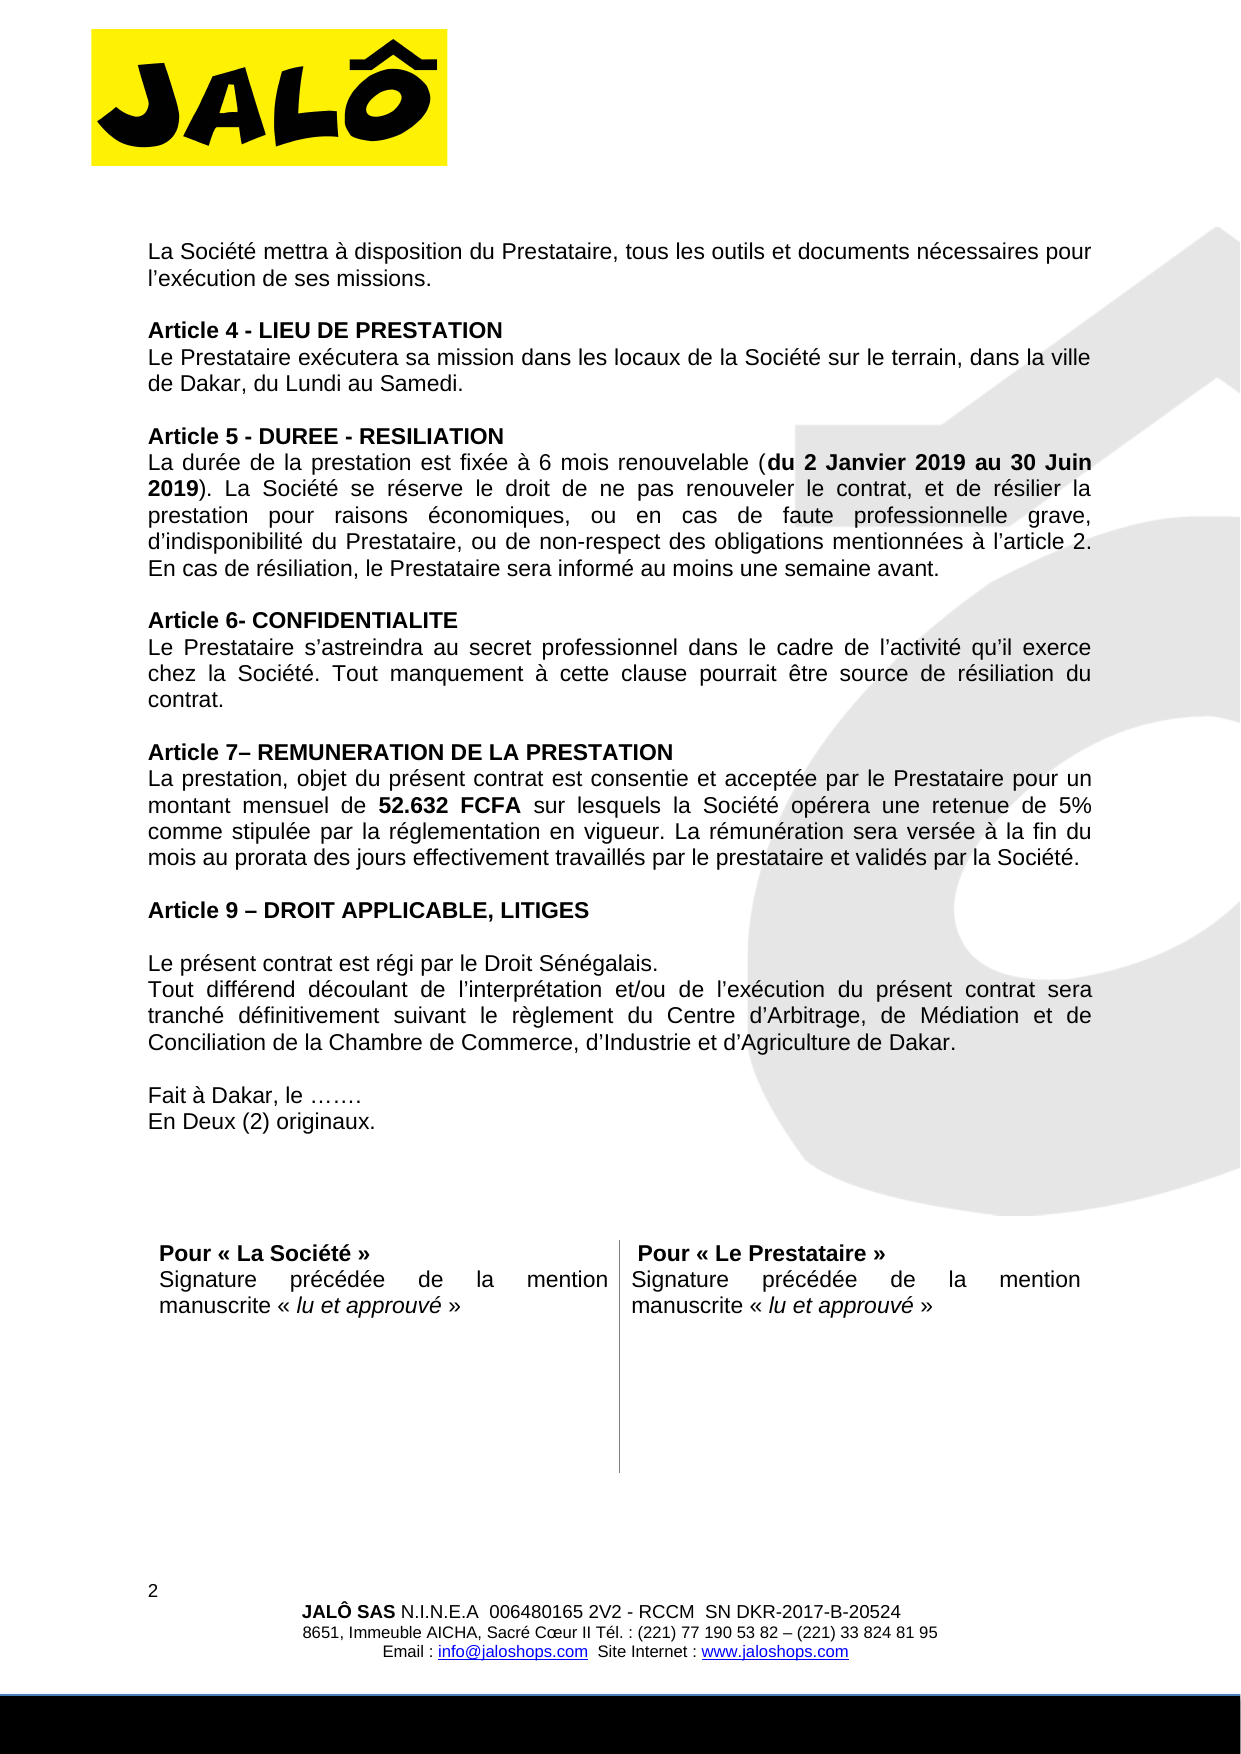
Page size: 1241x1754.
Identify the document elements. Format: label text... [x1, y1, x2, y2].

text Fait à Dakar, le ……. [148, 1082, 1093, 1108]
text Le Prestataire s’astreindra au secret professionnel dans le cadre de l’activité qu’il exerce chez la Société. Tout manquement à cette clause pourrait être source de résiliation du contrat. [148, 633, 1093, 713]
text Article 5 - DUREE - RESILIATION [148, 423, 1093, 449]
table_header Pour « La Société » Signature précédée de la mention manuscrite « lu et approuvé » [148, 1240, 619, 1473]
text La prestation, objet du présent contrat est consentie et acceptée par le Prestataire pour un montant mensuel de 52.632 FCFA sur lesquels la Société opérera une retenue de 5% comme stipulée par la réglementation en vigueur. La rémunération sera versée à la fin du mois au prorata des jours effectivement travaillés par le prestataire et validés par la Société. [148, 765, 1093, 871]
text Le Prestataire exécutera sa mission dans les locaux de la Société sur le terrain, dans la ville de Dakar, du Lundi au Samedi. [148, 344, 1093, 396]
picture [747, 227, 1241, 1216]
text Article 7– REMUNERATION DE LA PRESTATION [148, 739, 1093, 765]
text Tout différend découlant de l’interprétation et/ou de l’exécution du présent contrat sera tranché définitivement suivant le règlement du Centre d’Arbitrage, de Médiation et de Conciliation de la Chambre de Commerce, d’Industrie et d’Agriculture de Dakar. [148, 976, 1093, 1055]
text Article 6- CONFIDENTIALITE [148, 607, 1093, 633]
picture [91, 29, 448, 166]
text Article 9 – DROIT APPLICABLE, LITIGES [148, 897, 1093, 923]
text La Société mettra à disposition du Prestataire, tous les outils et documents nécessaires pour l’exécution de ses missions. [148, 238, 1093, 291]
text Le présent contrat est régi par le Droit Sénégalais. [148, 950, 1093, 976]
table_header Pour « Le Prestataire » Signature précédée de la mention manuscrite « lu et approuvé » [620, 1240, 1092, 1473]
text Article 4 - LIEU DE PRESTATION [148, 317, 1093, 344]
text En Deux (2) originaux. [148, 1108, 1093, 1134]
text La durée de la prestation est fixée à 6 mois renouvelable (du 2 Janvier 2019 au 30 Juin 2019). La Société se réserve le droit de ne pas renouveler le contrat, et de résilier la prestation pour raisons économiques, ou en cas de faute professionnelle grave, d’indisponibilité du Prestataire, ou de non-respect des obligations mentionnées à l’article 2. En cas de résiliation, le Prestataire sera informé au moins une semaine avant. [148, 449, 1093, 581]
